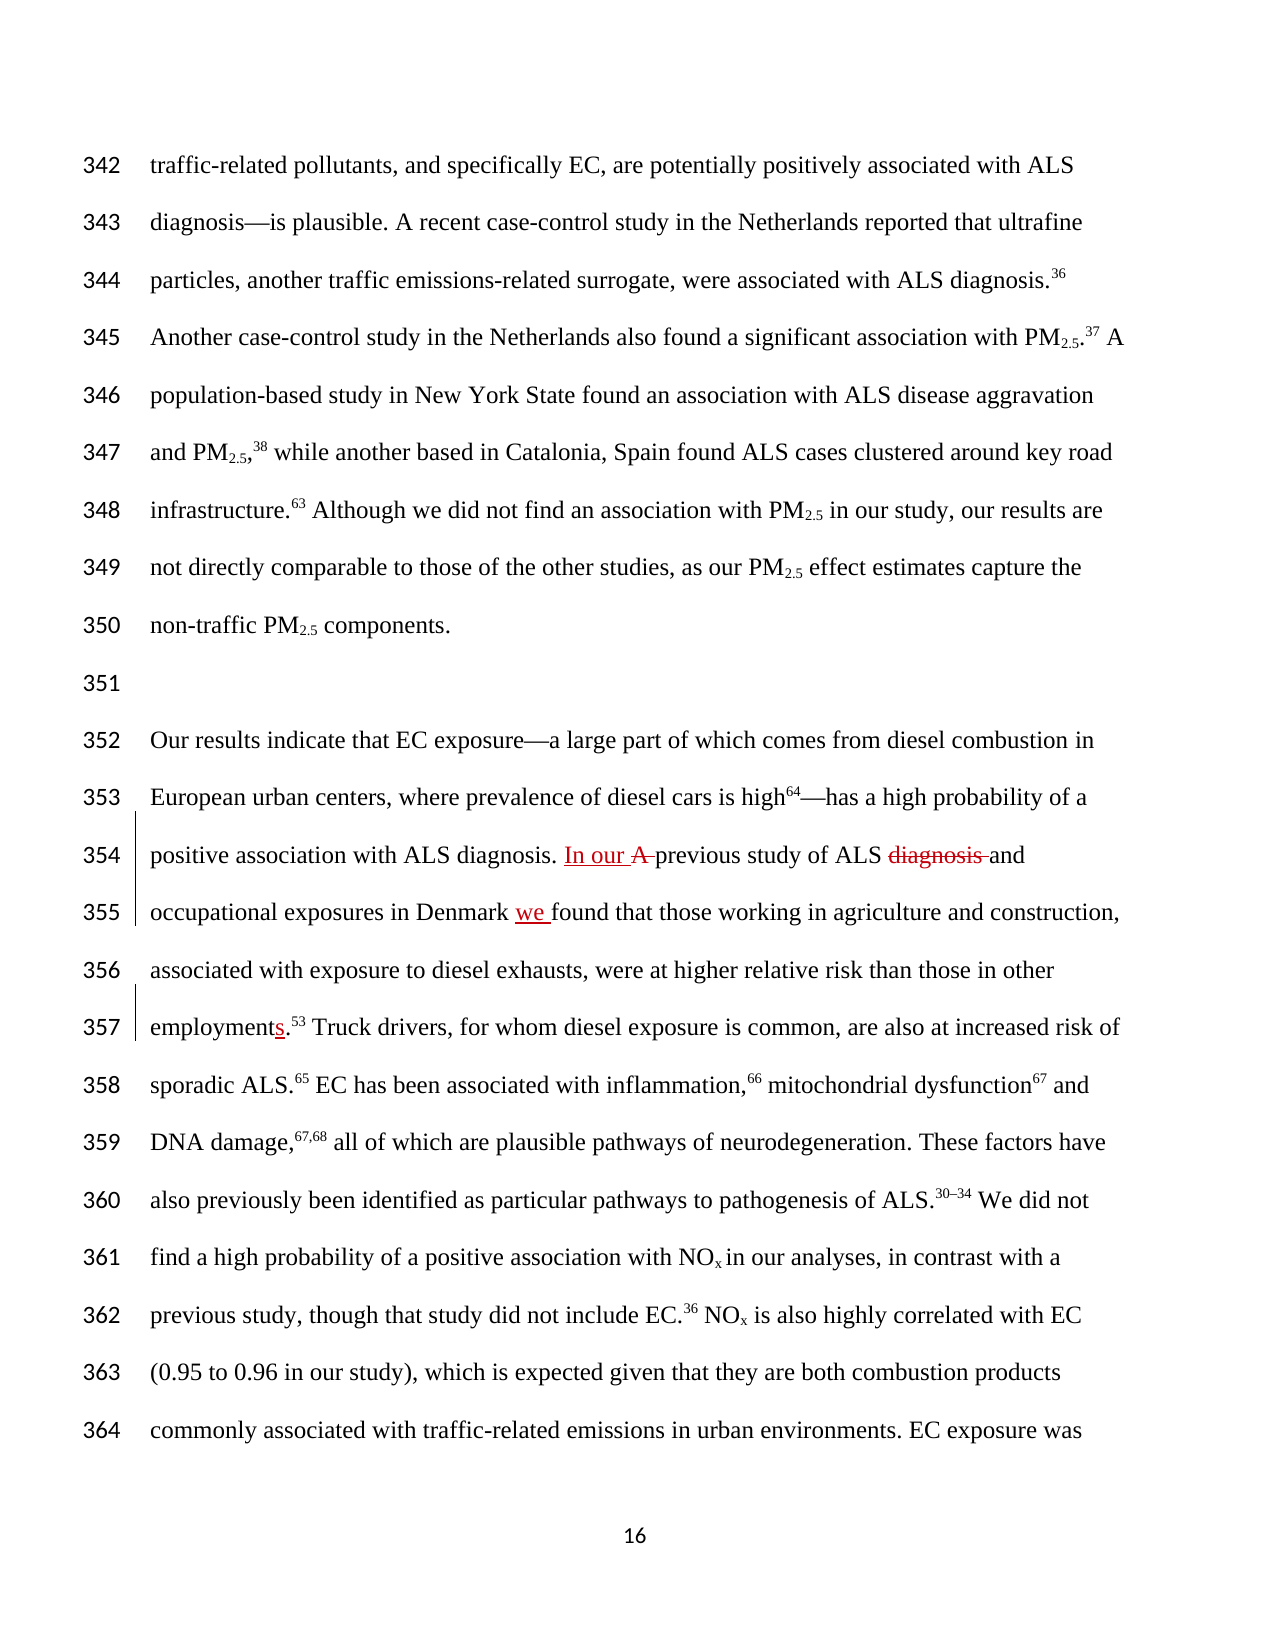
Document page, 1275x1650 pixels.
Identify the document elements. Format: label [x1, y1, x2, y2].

text [150, 725, 1125, 1444]
text [150, 150, 1125, 639]
